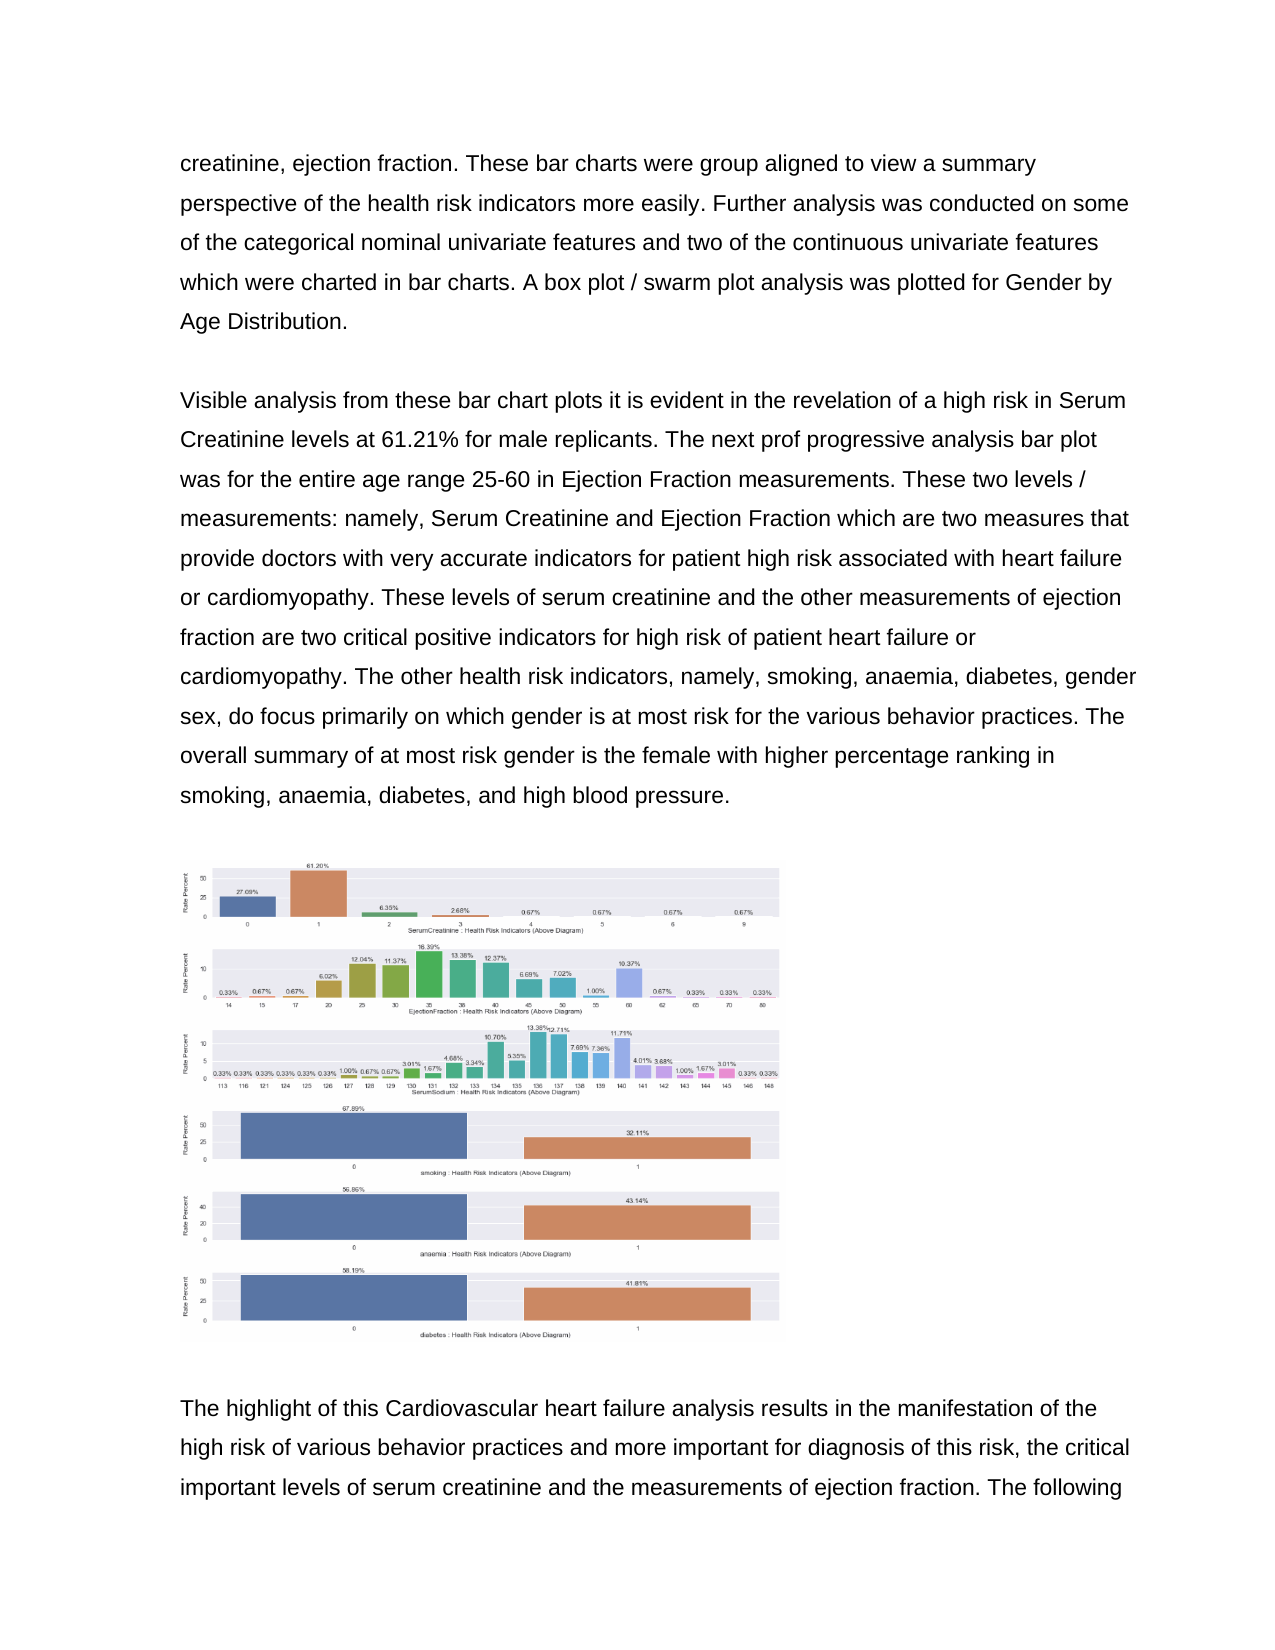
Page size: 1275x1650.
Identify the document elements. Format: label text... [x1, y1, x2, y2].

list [180, 150, 1140, 334]
list Visible analysis from these bar chart plots it is evident in the revelation of a high risk in Serum Creatinine levels at 61.21% for male replicants. The next prof progressive analysis bar plot was for the entire age range 25-60 in Ejection Fraction measurements. These two levels / measurements: namely, Serum Creatinine and Ejection Fraction which are two measures that provide doctors with very accurate indicators for patient high risk associated with heart failure or cardiomyopathy. These levels of serum creatinine and the other measurements of ejection fraction are two critical positive indicators for high risk of patient heart failure or cardiomyopathy. The other health risk indicators, namely, smoking, anaemia, diabetes, gender sex, do focus primarily on which gender is at most risk for the various behavior practices. The overall summary of at most risk gender is the female with higher percentage ranking in smoking, anaemia, diabetes, and high blood pressure. [180, 387, 1140, 808]
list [180, 1395, 1140, 1500]
picture [180, 860, 787, 1342]
